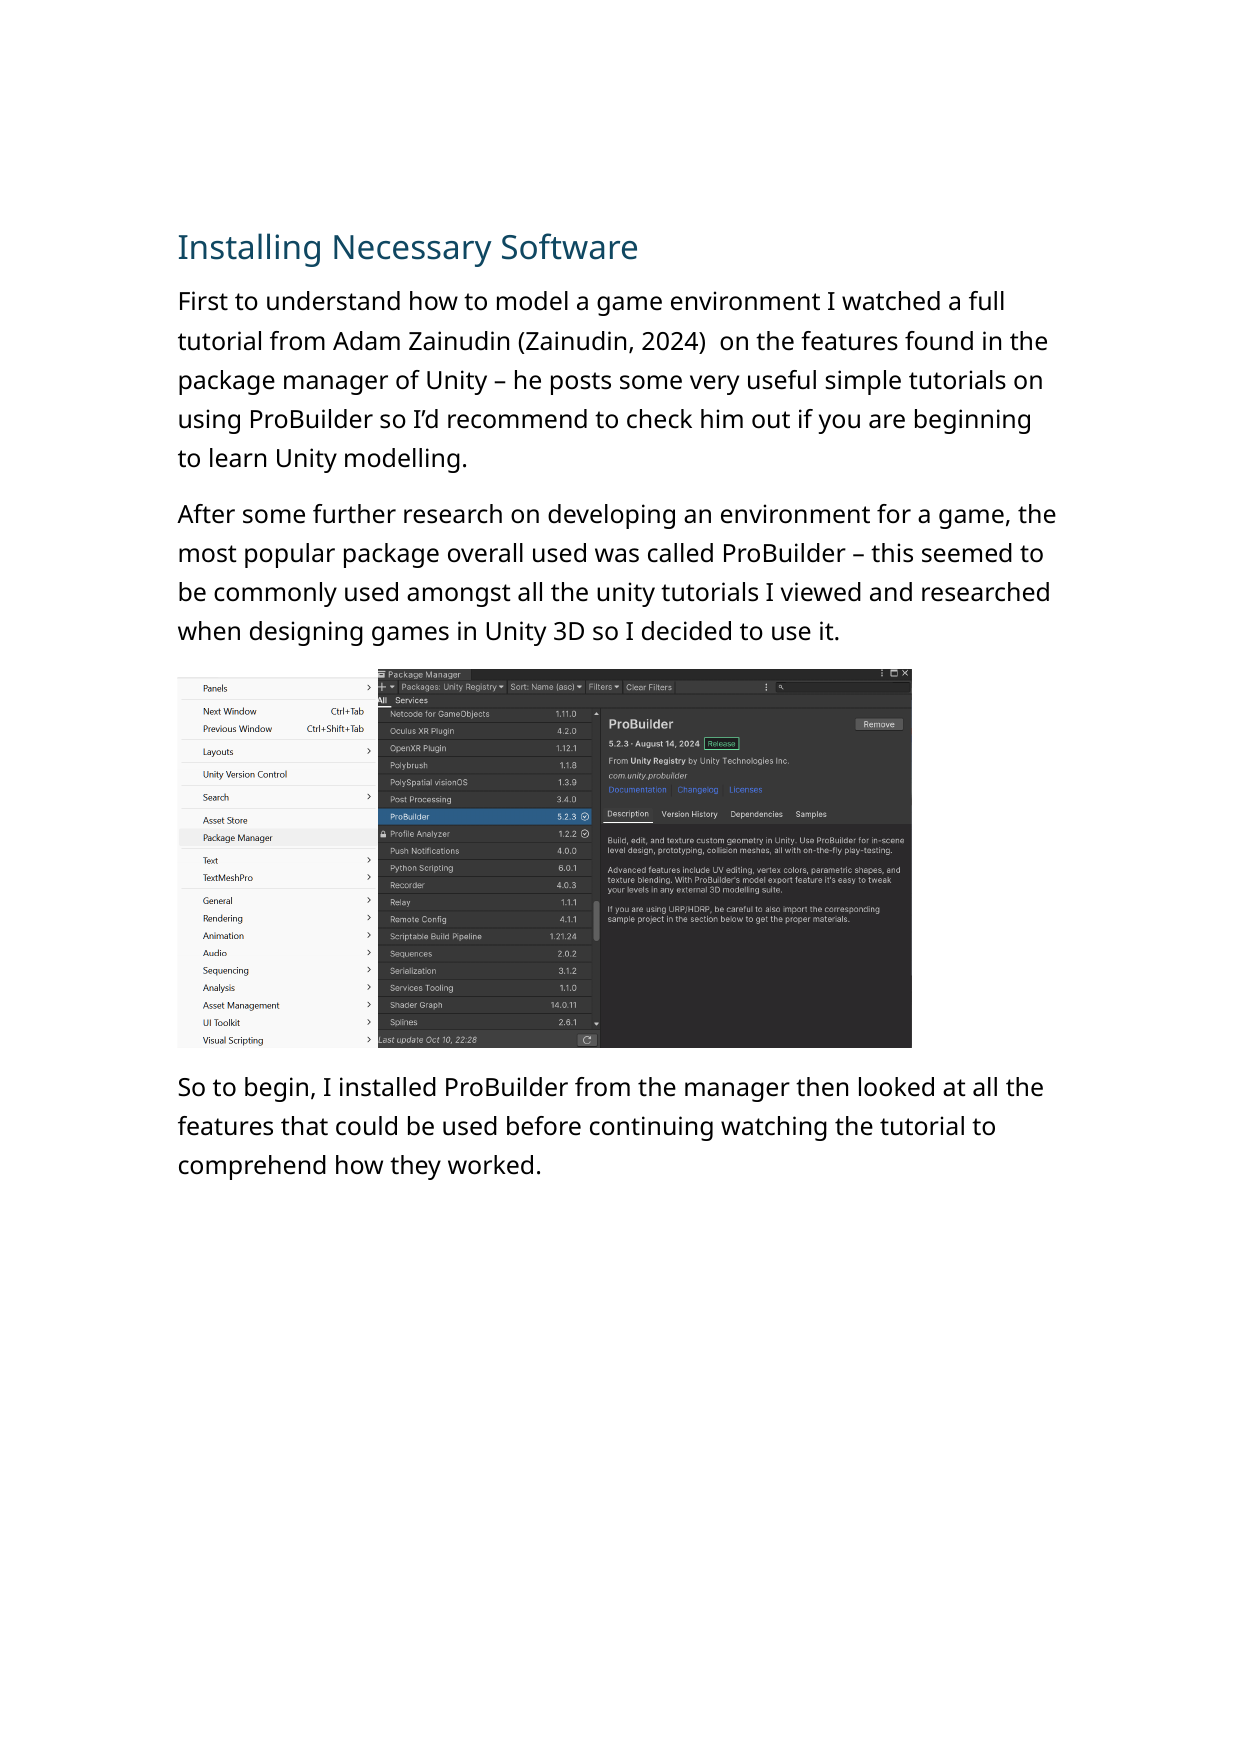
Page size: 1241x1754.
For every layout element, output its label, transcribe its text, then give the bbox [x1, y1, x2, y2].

picture [177, 669, 912, 1048]
text After some further research on developing an environment for a game, the most popular package overall used was called ProBuilder – this seemed to be commonly used amongst all the unity tutorials I viewed and researched when designing games in Unity 3D so I decided to use it. [177, 496, 1063, 648]
subtitle Installing Necessary Software [177, 223, 1063, 269]
text First to understand how to model a game environment I watched a full tutorial from Adam Zainudin on the features found in the package manager of Unity – he posts some very useful simple tutorials on using ProBuilder so I’d recommend to check him out if you are beginning to learn Unity modelling. [177, 284, 1063, 475]
text So to begin, I installed ProBuilder from the manager then looked at all the features that could be used before continuing watching the tutorial to comprehend how they worked. [177, 1069, 1063, 1182]
